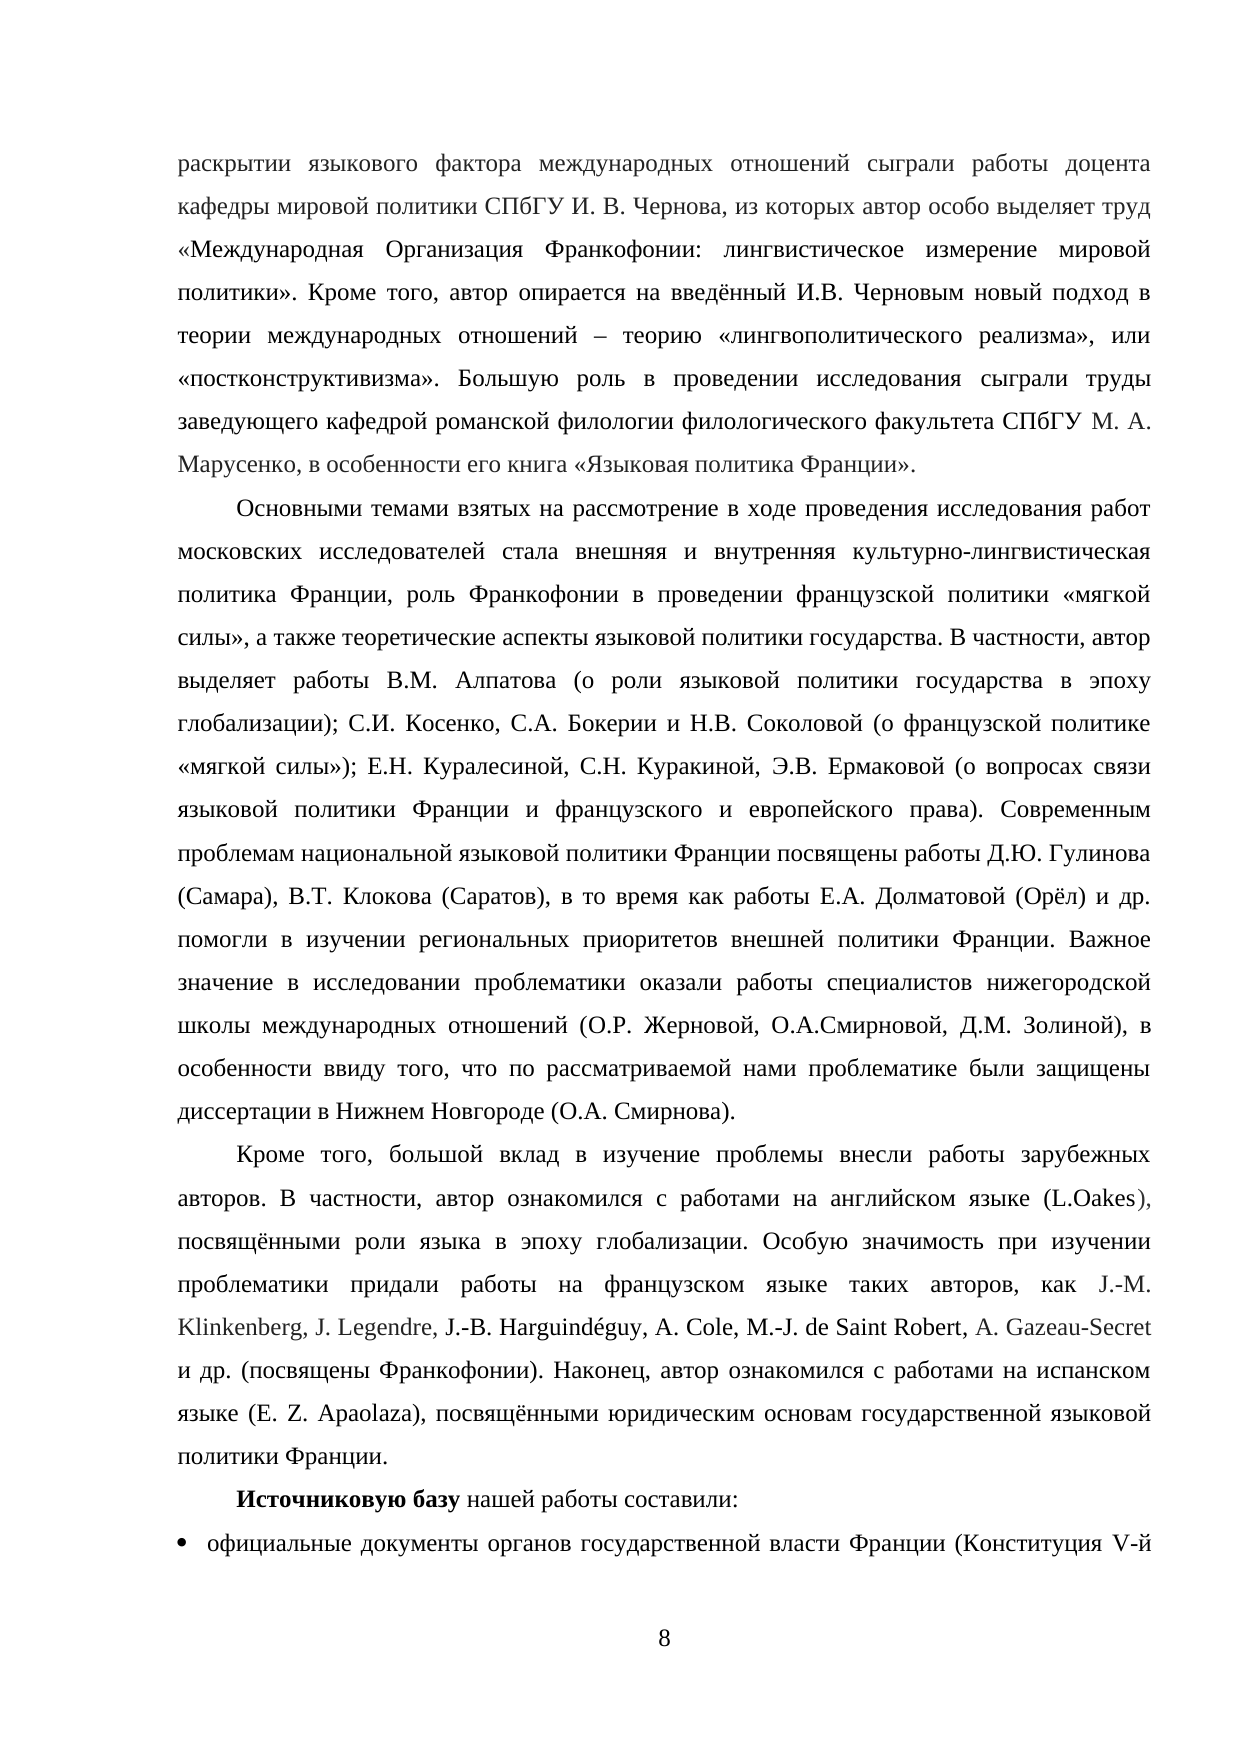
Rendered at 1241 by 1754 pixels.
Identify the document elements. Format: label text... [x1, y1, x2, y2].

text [177, 148, 1152, 478]
text Основными темами взятых на рассмотрение в ходе проведения исследования работ московских исследователей стала внешняя и внутренняя культурно-лингвистическая политика Франции, роль Франкофонии в проведении французской политики «мягкой силы», а также теоретические аспекты языковой политики государства. В частности, автор выделяет работы В.М. Алпатова (о роли языковой политики государства в эпоху глобализации); С.И. Косенко, С.А. Бокерии и Н.В. Соколовой (о французской политике «мягкой силы»); Е.Н. Куралесиной, С.Н. Куракиной, Э.В. Ермаковой (о вопросах связи языковой политики Франции и французского и европейского права). Современным проблемам национальной языковой политики Франции посвящены работы Д.Ю. Гулинова (Самара), В.Т. Клокова (Саратов), в то время как работы Е.А. Долматовой (Орёл) и др. помогли в изучении региональных приоритетов внешней политики Франции. Важное значение в исследовании проблематики оказали работы специалистов нижегородской школы международных отношений (О.Р. Жерновой, О.А.Смирновой, Д.М. Золиной), в особенности ввиду того, что по рассматриваемой нами проблематике были защищены диссертации в Нижнем Новгороде (О.А. Смирнова). [177, 493, 1152, 1125]
text Источниковую базу нашей работы составили: [177, 1484, 1152, 1513]
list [177, 1528, 1152, 1556]
text Кроме того, большой вклад в изучение проблемы внесли работы зарубежных авторов. В частности, автор ознакомился с работами на английском языке (L.Oakes), посвящёнными роли языка в эпоху глобализации. Особую значимость при изучении проблематики придали работы на французском языке таких авторов, как J.-M. Klinkenberg, J. Legendre, J.-B. Harguindéguy, A. Cole, M.-J. de Saint Robert, A. Gazeau-Secret и др. (посвящены Франкофонии). Наконец, автор ознакомился с работами на испанском языке (E. Z. Apaolaza), посвящёнными юридическим основам государственной языковой политики Франции. [177, 1139, 1152, 1470]
